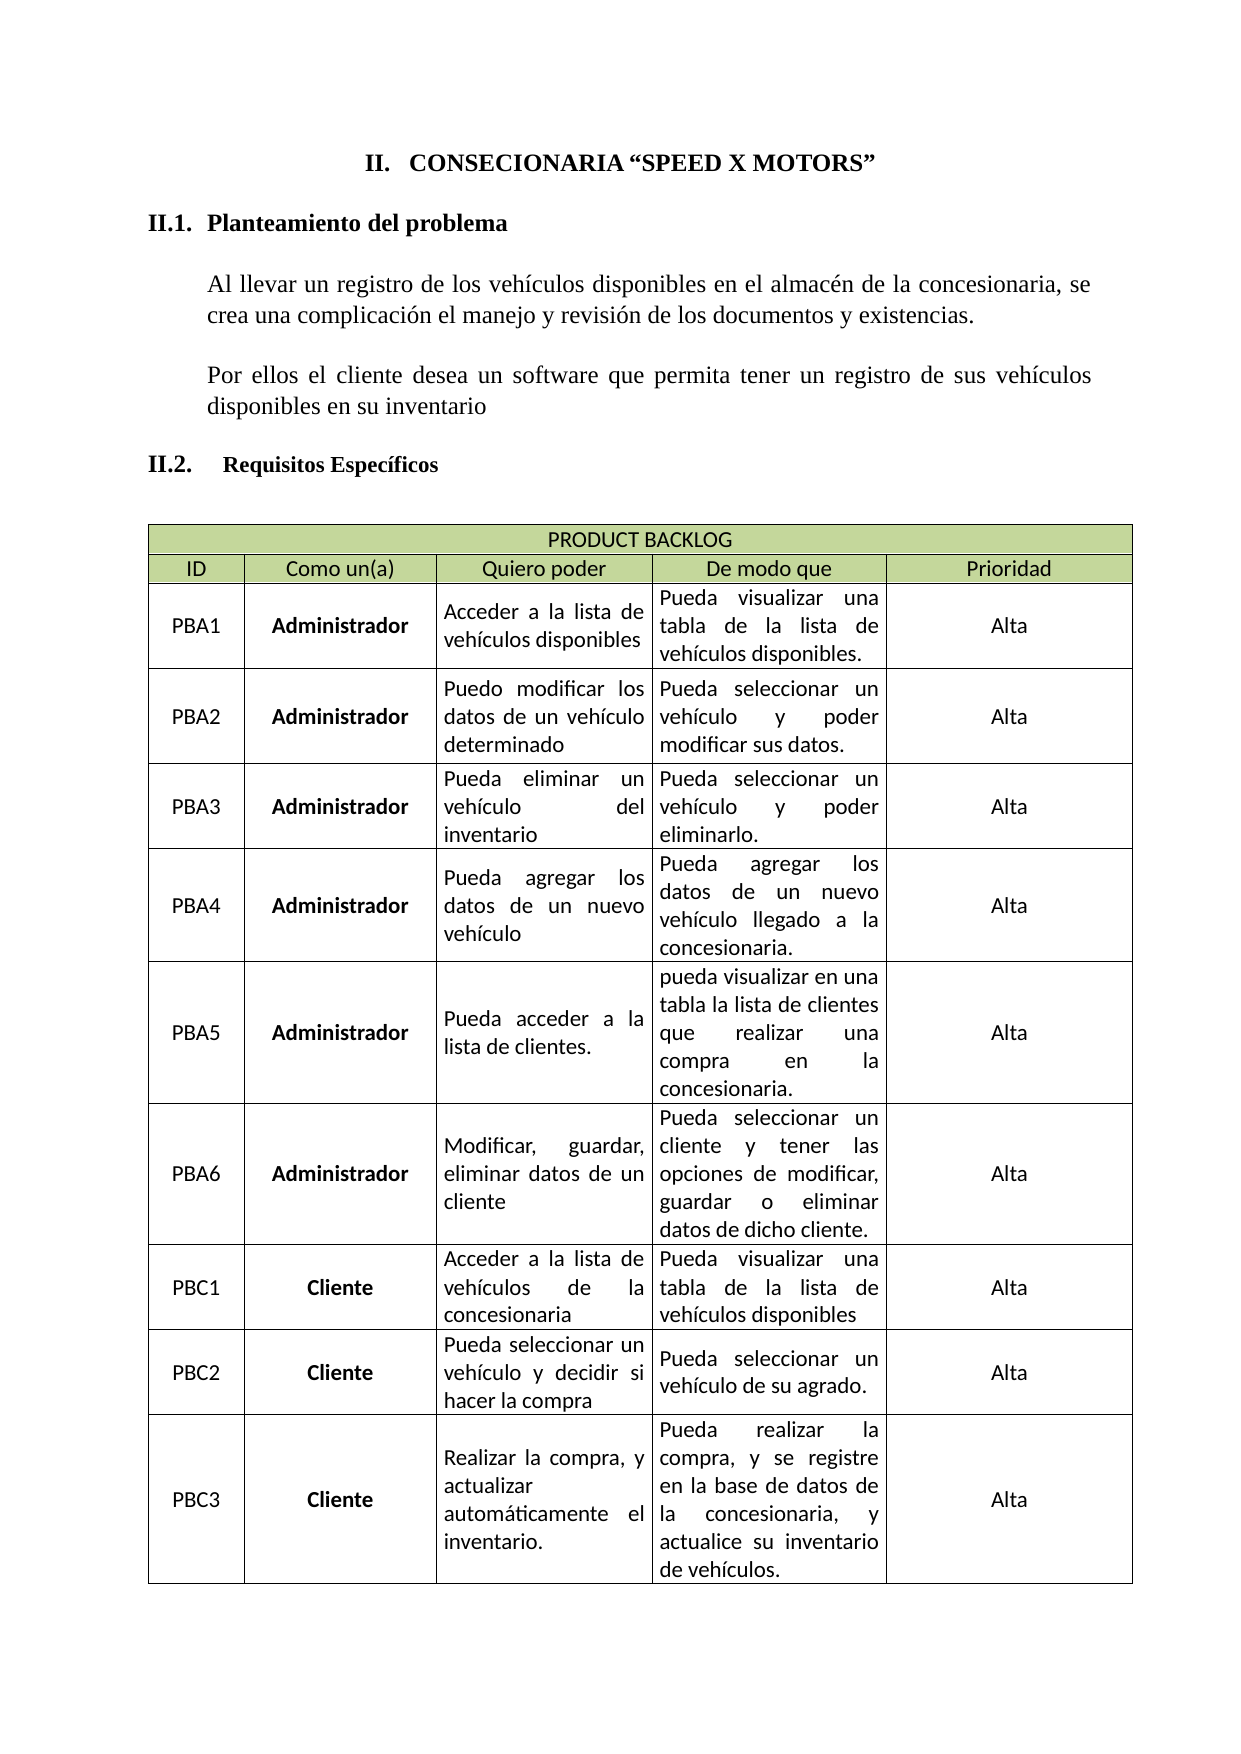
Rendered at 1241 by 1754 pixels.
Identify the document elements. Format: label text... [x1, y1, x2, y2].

table_cell Alta [887, 849, 1132, 961]
table_cell Modificar, guardar, eliminar datos de un cliente [437, 1104, 652, 1243]
list Planteamiento del problema [148, 208, 1092, 237]
table_cell PBA3 [149, 764, 244, 848]
table_cell PBC2 [149, 1330, 244, 1414]
table_cell Alta [887, 669, 1132, 763]
table_cell Realizar la compra, y actualizar automáticamente el inventario. [437, 1415, 652, 1583]
table_cell Cliente [245, 1245, 436, 1329]
table_cell Administrador [245, 669, 436, 763]
table_cell PBA6 [149, 1104, 244, 1243]
table_cell Pueda visualizar una tabla de la lista de vehículos disponibles [653, 1245, 886, 1329]
table_cell PBC3 [149, 1415, 244, 1583]
table_cell Pueda visualizar una tabla de la lista de vehículos disponibles. [653, 584, 886, 668]
table_cell PBA2 [149, 669, 244, 763]
table_cell pueda visualizar en una tabla la lista de clientes que realizar una compra en la concesionaria. [653, 962, 886, 1102]
list Por ellos el cliente desea un software que permita tener un registro de sus vehículos disponibles en su inventario [207, 361, 1092, 420]
table_cell Quiero poder [437, 555, 652, 582]
table_cell Cliente [245, 1330, 436, 1414]
table_cell Alta [887, 764, 1132, 848]
table_cell Pueda seleccionar un vehículo y decidir si hacer la compra [437, 1330, 652, 1414]
table_cell Pueda seleccionar un vehículo y poder eliminarlo. [653, 764, 886, 848]
table_cell Puedo modificar los datos de un vehículo determinado [437, 669, 652, 763]
table_cell Alta [887, 962, 1132, 1102]
table_cell PBA4 [149, 849, 244, 961]
list CONSECIONARIA “SPEED X MOTORS” [148, 148, 1092, 176]
table_cell Pueda agregar los datos de un nuevo vehículo [437, 849, 652, 961]
table_cell Alta [887, 1245, 1132, 1329]
table_cell Alta [887, 1330, 1132, 1414]
table_cell Cliente [245, 1415, 436, 1583]
table_cell Prioridad [887, 555, 1132, 582]
table_cell Pueda seleccionar un vehículo de su agrado. [653, 1330, 886, 1414]
table_cell Pueda realizar la compra, y se registre en la base de datos de la concesionaria, y actualice su inventario de vehículos. [653, 1415, 886, 1583]
table_cell Pueda agregar los datos de un nuevo vehículo llegado a la concesionaria. [653, 849, 886, 961]
table_cell Alta [887, 1104, 1132, 1243]
table_cell Administrador [245, 1104, 436, 1243]
table_cell Pueda eliminar un vehículo del inventario [437, 764, 652, 848]
list Al llevar un registro de los vehículos disponibles en el almacén de la concesionaria, se crea una complicación el manejo y revisión de los documentos y existencias. [207, 269, 1092, 328]
table_cell De modo que [653, 555, 886, 582]
table_cell Acceder a la lista de vehículos disponibles [437, 584, 652, 668]
table_cell ID [149, 555, 244, 582]
table_cell Como un(a) [245, 555, 436, 582]
table_cell Alta [887, 1415, 1132, 1583]
table_cell Administrador [245, 764, 436, 848]
table_cell Pueda seleccionar un vehículo y poder modificar sus datos. [653, 669, 886, 763]
table_cell PBC1 [149, 1245, 244, 1329]
table_cell Administrador [245, 584, 436, 668]
table_header PRODUCT BACKLOG [149, 525, 1132, 553]
table_cell Acceder a la lista de vehículos de la concesionaria [437, 1245, 652, 1329]
table_cell Administrador [245, 962, 436, 1102]
table_cell PBA1 [149, 584, 244, 668]
table_cell Pueda seleccionar un cliente y tener las opciones de modificar, guardar o eliminar datos de dicho cliente. [653, 1104, 886, 1243]
table_cell Administrador [245, 849, 436, 961]
table_cell Alta [887, 584, 1132, 668]
table_cell PBA5 [149, 962, 244, 1102]
table_cell Pueda acceder a la lista de clientes. [437, 962, 652, 1102]
list Requisitos Específicos [148, 449, 1092, 478]
